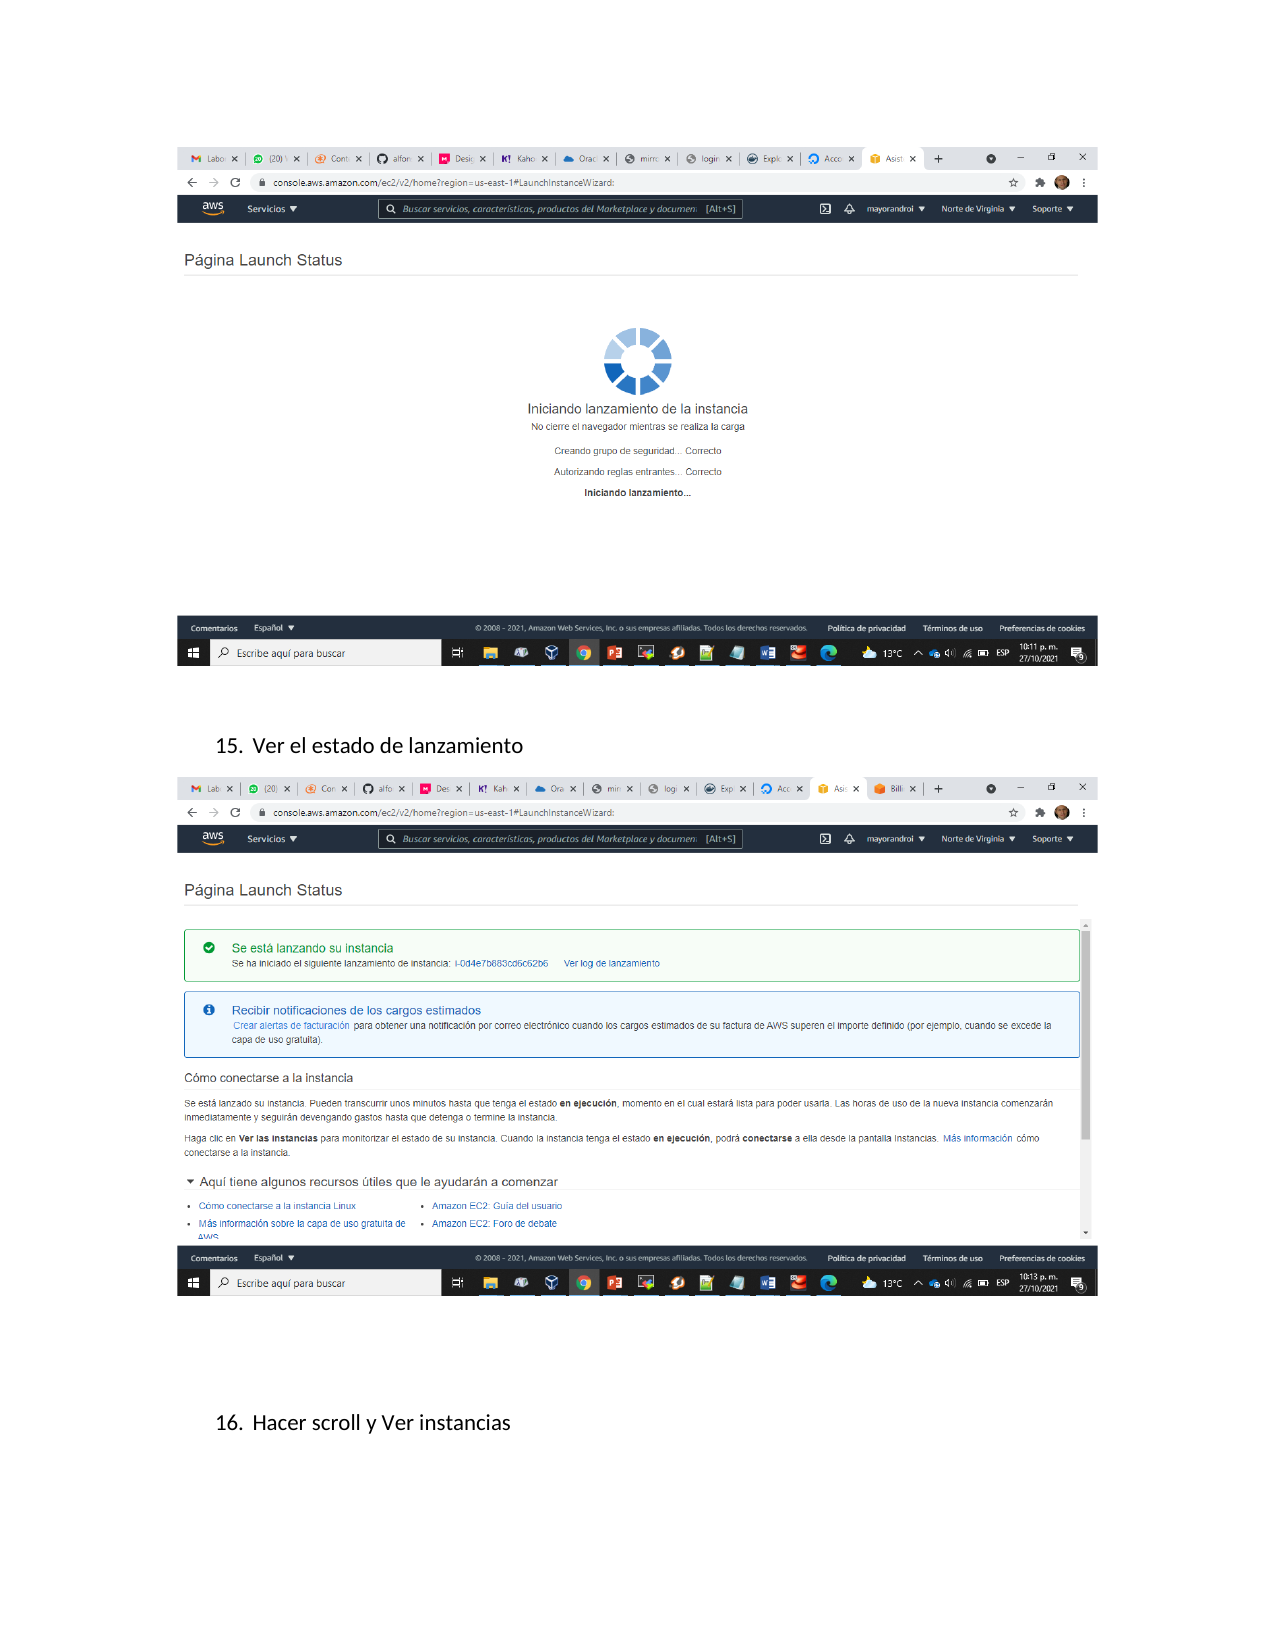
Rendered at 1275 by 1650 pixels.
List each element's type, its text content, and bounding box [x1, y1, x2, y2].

list Hacer scroll y Ver instancias [215, 1408, 1098, 1436]
list Ver el estado de lanzamiento [215, 731, 1098, 759]
picture [177, 147, 1098, 666]
picture [177, 777, 1098, 1296]
